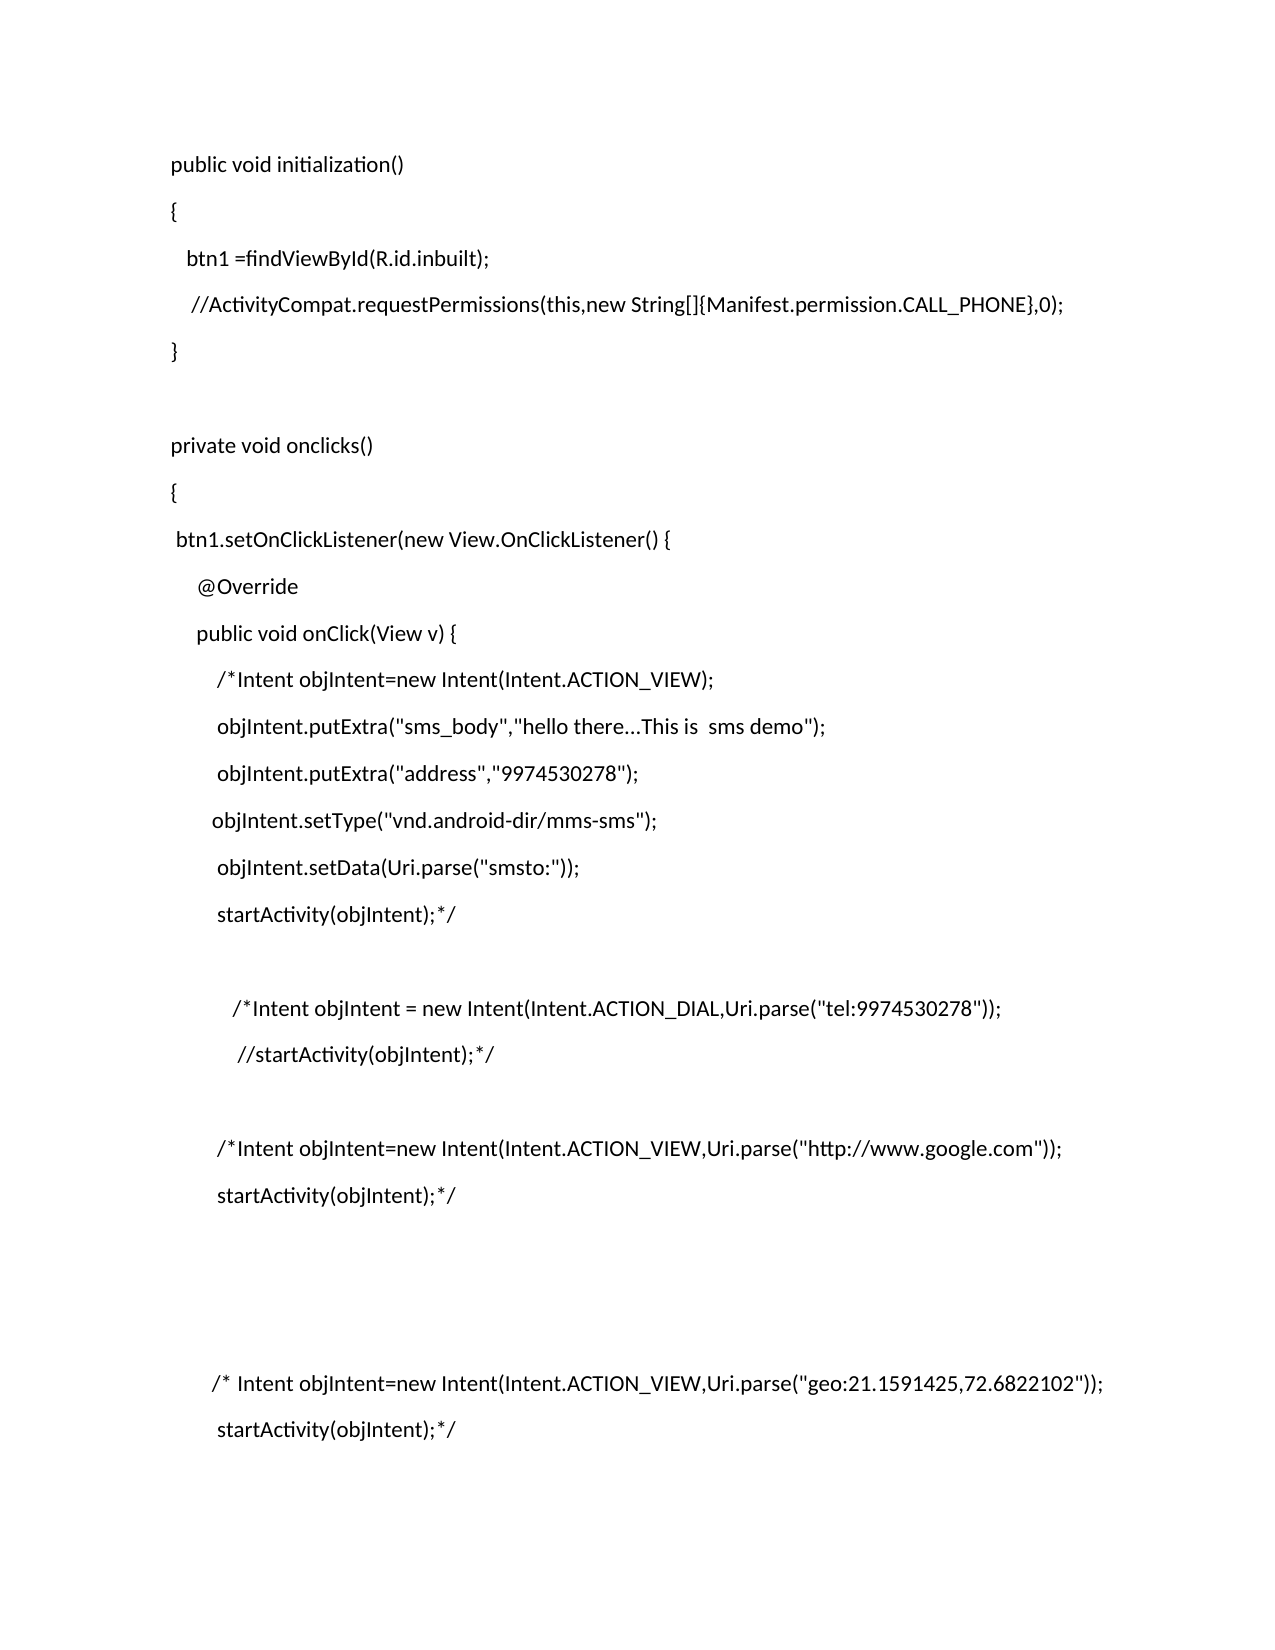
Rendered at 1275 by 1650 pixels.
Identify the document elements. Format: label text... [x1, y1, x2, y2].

text //ActivityCompat.requestPermissions(this,new String[]{Manifest.permission.CALL_PHONE},0); [150, 291, 1125, 319]
text objIntent.putExtra("address","9974530278"); [150, 759, 1125, 787]
text startActivity(objIntent);*/ [150, 1416, 1125, 1444]
text public void initialization() [150, 150, 1125, 178]
text btn1.setOnClickListener(new View.OnClickListener() { [150, 525, 1125, 553]
text /* Intent objIntent=new Intent(Intent.ACTION_VIEW,Uri.parse("geo:21.1591425,72.6822102")); [150, 1369, 1125, 1397]
text { [150, 197, 1125, 225]
text /*Intent objIntent=new Intent(Intent.ACTION_VIEW,Uri.parse("http://www.google.com")); [150, 1134, 1125, 1162]
text startActivity(objIntent);*/ [150, 900, 1125, 928]
text objIntent.setType("vnd.android-dir/mms-sms"); [150, 806, 1125, 834]
text startActivity(objIntent);*/ [150, 1181, 1125, 1209]
text objIntent.putExtra("sms_body","hello there...This is sms demo"); [150, 712, 1125, 741]
text @Override [150, 572, 1125, 600]
text public void onClick(View v) { [150, 619, 1125, 647]
text } [150, 337, 1125, 366]
text /*Intent objIntent = new Intent(Intent.ACTION_DIAL,Uri.parse("tel:9974530278")); [150, 994, 1125, 1022]
text objIntent.setData(Uri.parse("smsto:")); [150, 853, 1125, 881]
text //startActivity(objIntent);*/ [150, 1041, 1125, 1069]
text /*Intent objIntent=new Intent(Intent.ACTION_VIEW); [150, 666, 1125, 694]
text private void onclicks() [150, 431, 1125, 459]
text { [150, 478, 1125, 506]
text btn1 =findViewById(R.id.inbuilt); [150, 244, 1125, 272]
